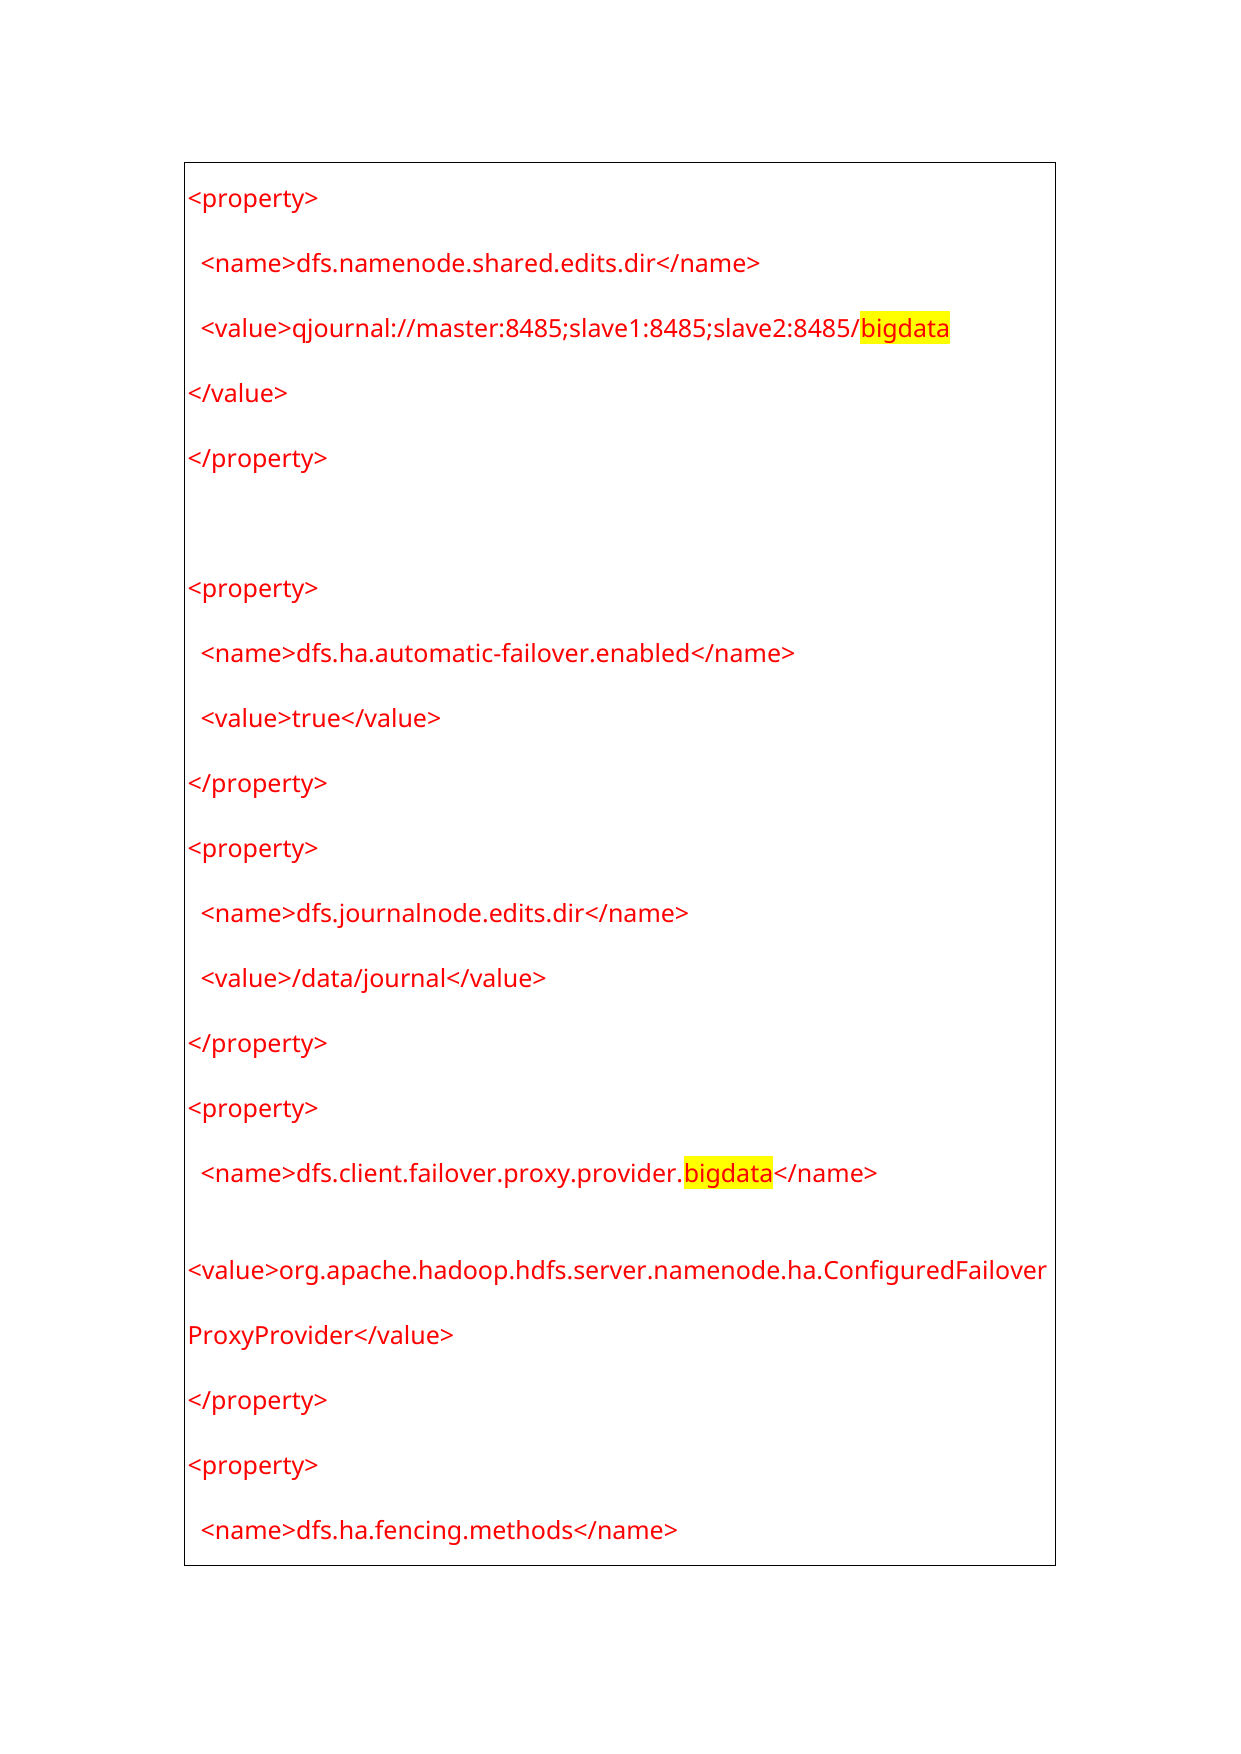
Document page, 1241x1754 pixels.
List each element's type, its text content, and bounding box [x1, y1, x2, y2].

text <value>/data/journal</value> [187, 945, 1053, 1010]
text <name>dfs.journalnode.edits.dir</name> [187, 880, 1053, 945]
text </property> [187, 1010, 1053, 1075]
text <name>dfs.ha.automatic-failover.enabled</name> [187, 620, 1053, 685]
text <property> [187, 815, 1053, 880]
text <property> [187, 555, 1053, 620]
text <name>dfs.ha.fencing.methods</name> [185, 1494, 1055, 1565]
text </property> [187, 750, 1053, 815]
text </property> [187, 425, 1053, 490]
text <property> [187, 1433, 1053, 1494]
text </property> [187, 1368, 1053, 1433]
text <value>true</value> [187, 685, 1053, 750]
text <name>dfs.namenode.shared.edits.dir</name> [187, 230, 1053, 295]
text <property> [187, 1075, 1053, 1140]
text <name>dfs.client.failover.proxy.provider.bigdata</name> [187, 1140, 1053, 1205]
text <property> [185, 163, 1055, 230]
text <value>qjournal://master:8485;slave1:8485;slave2:8485/bigdata </value> [187, 295, 1053, 425]
text <value>org.apache.hadoop.hdfs.server.namenode.ha.ConfiguredFailoverProxyProvider</value> [187, 1205, 1053, 1368]
